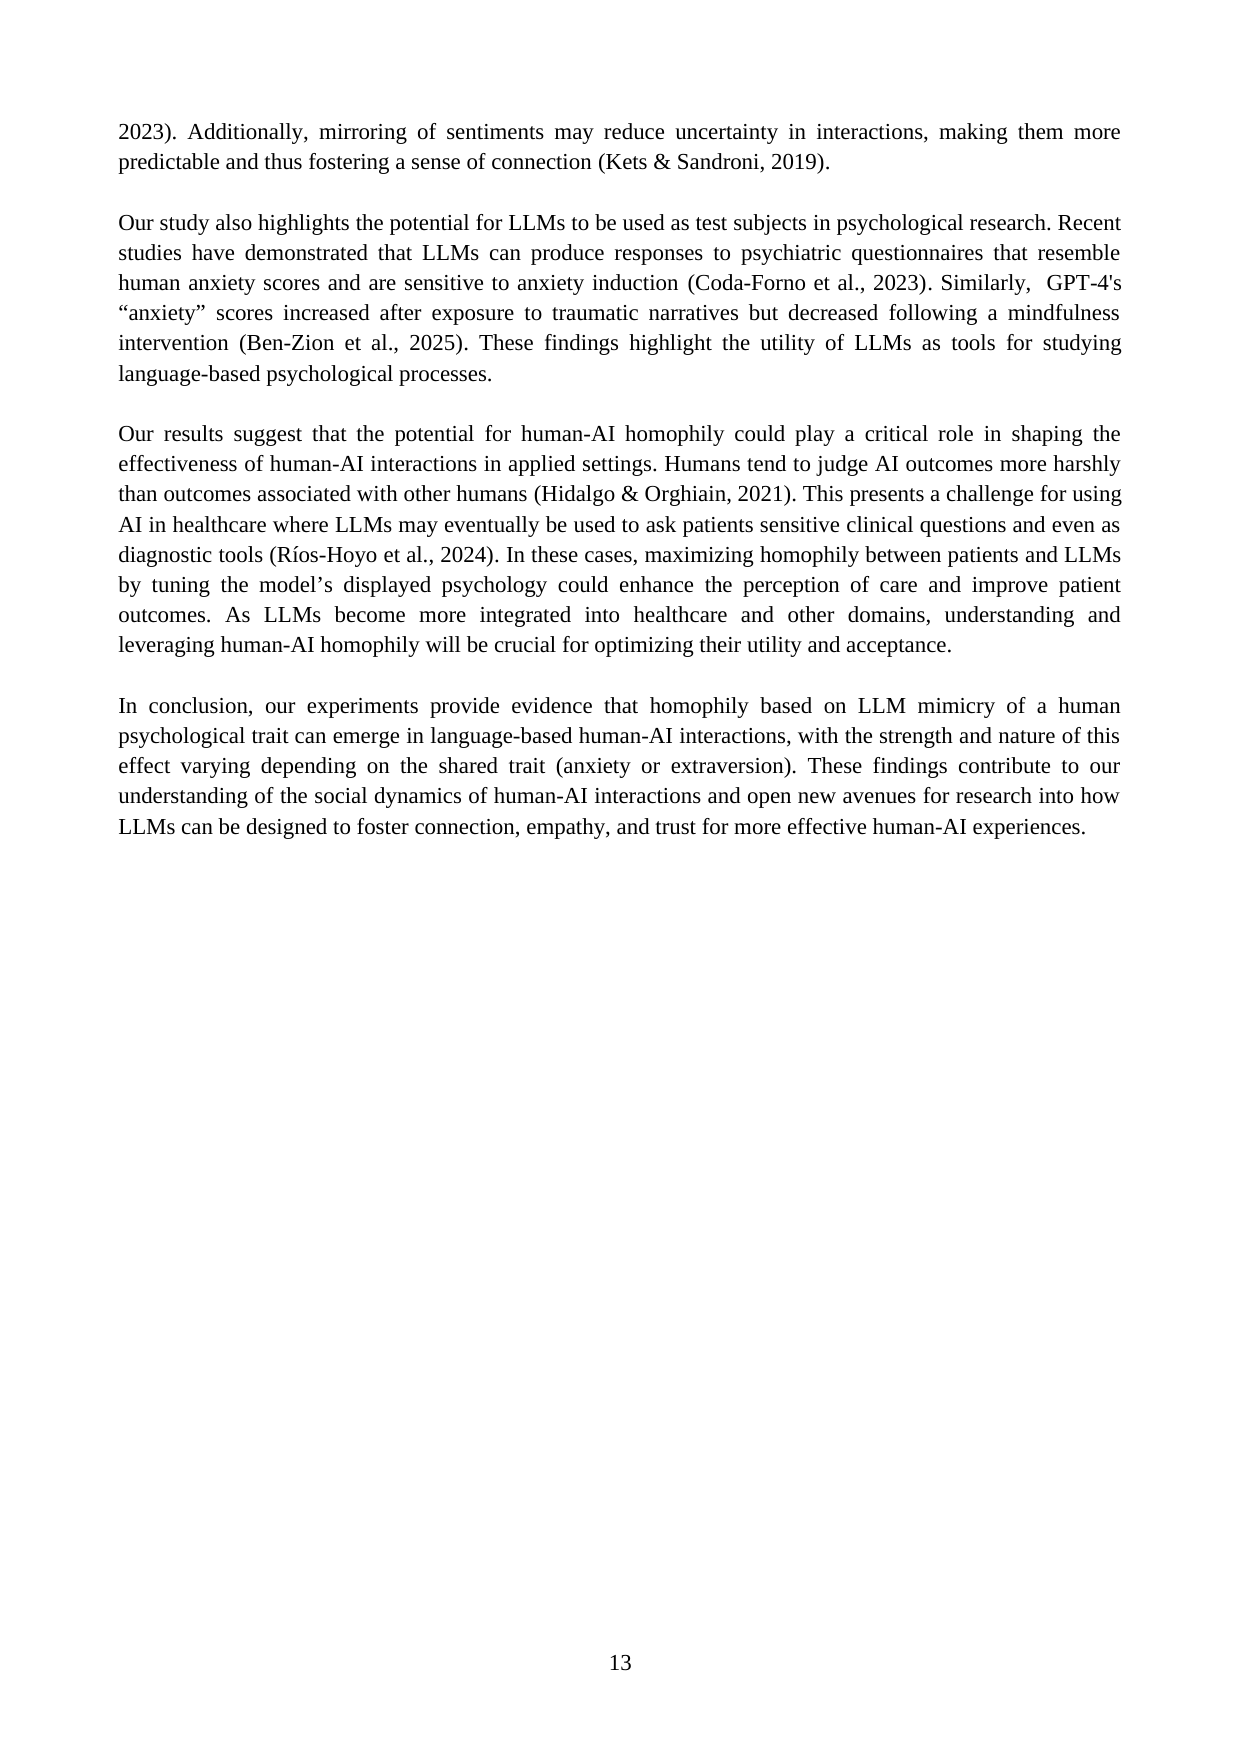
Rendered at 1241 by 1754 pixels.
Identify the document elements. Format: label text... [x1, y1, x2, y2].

text Our results suggest that the potential for human-AI homophily could play a critical role in shaping the effectiveness of human-AI interactions in applied settings. Humans tend to judge AI outcomes more harshly than outcomes associated with other humans (Hidalgo & Orghiain, 2021). This presents a challenge for using AI in healthcare where LLMs may eventually be used to ask patients sensitive clinical questions and even as diagnostic tools (Ríos-Hoyo et al., 2024). In these cases, maximizing homophily between patients and LLMs by tuning the model’s displayed psychology could enhance the perception of care and improve patient outcomes. As LLMs become more integrated into healthcare and other domains, understanding and leveraging human-AI homophily will be crucial for optimizing their utility and acceptance. [118, 420, 1122, 658]
text In conclusion, our experiments provide evidence that homophily based on LLM mimicry of a human psychological trait can emerge in language-based human-AI interactions, with the strength and nature of this effect varying depending on the shared trait (anxiety or extraversion). These findings contribute to our understanding of the social dynamics of human-AI interactions and open new avenues for research into how LLMs can be designed to foster connection, empathy, and trust for more effective human-AI experiences. [118, 692, 1122, 839]
text Our study also highlights the potential for LLMs to be used as test subjects in psychological research. Recent studies have demonstrated that LLMs can produce responses to psychiatric questionnaires that resemble human anxiety scores and are sensitive to anxiety induction (Coda-Forno et al., 2023). Similarly, GPT-4's “anxiety” scores increased after exposure to traumatic narratives but decreased following a mindfulness intervention (Ben-Zion et al., 2025). These findings highlight the utility of LLMs as tools for studying language-based psychological processes. [118, 209, 1122, 386]
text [118, 118, 1122, 174]
